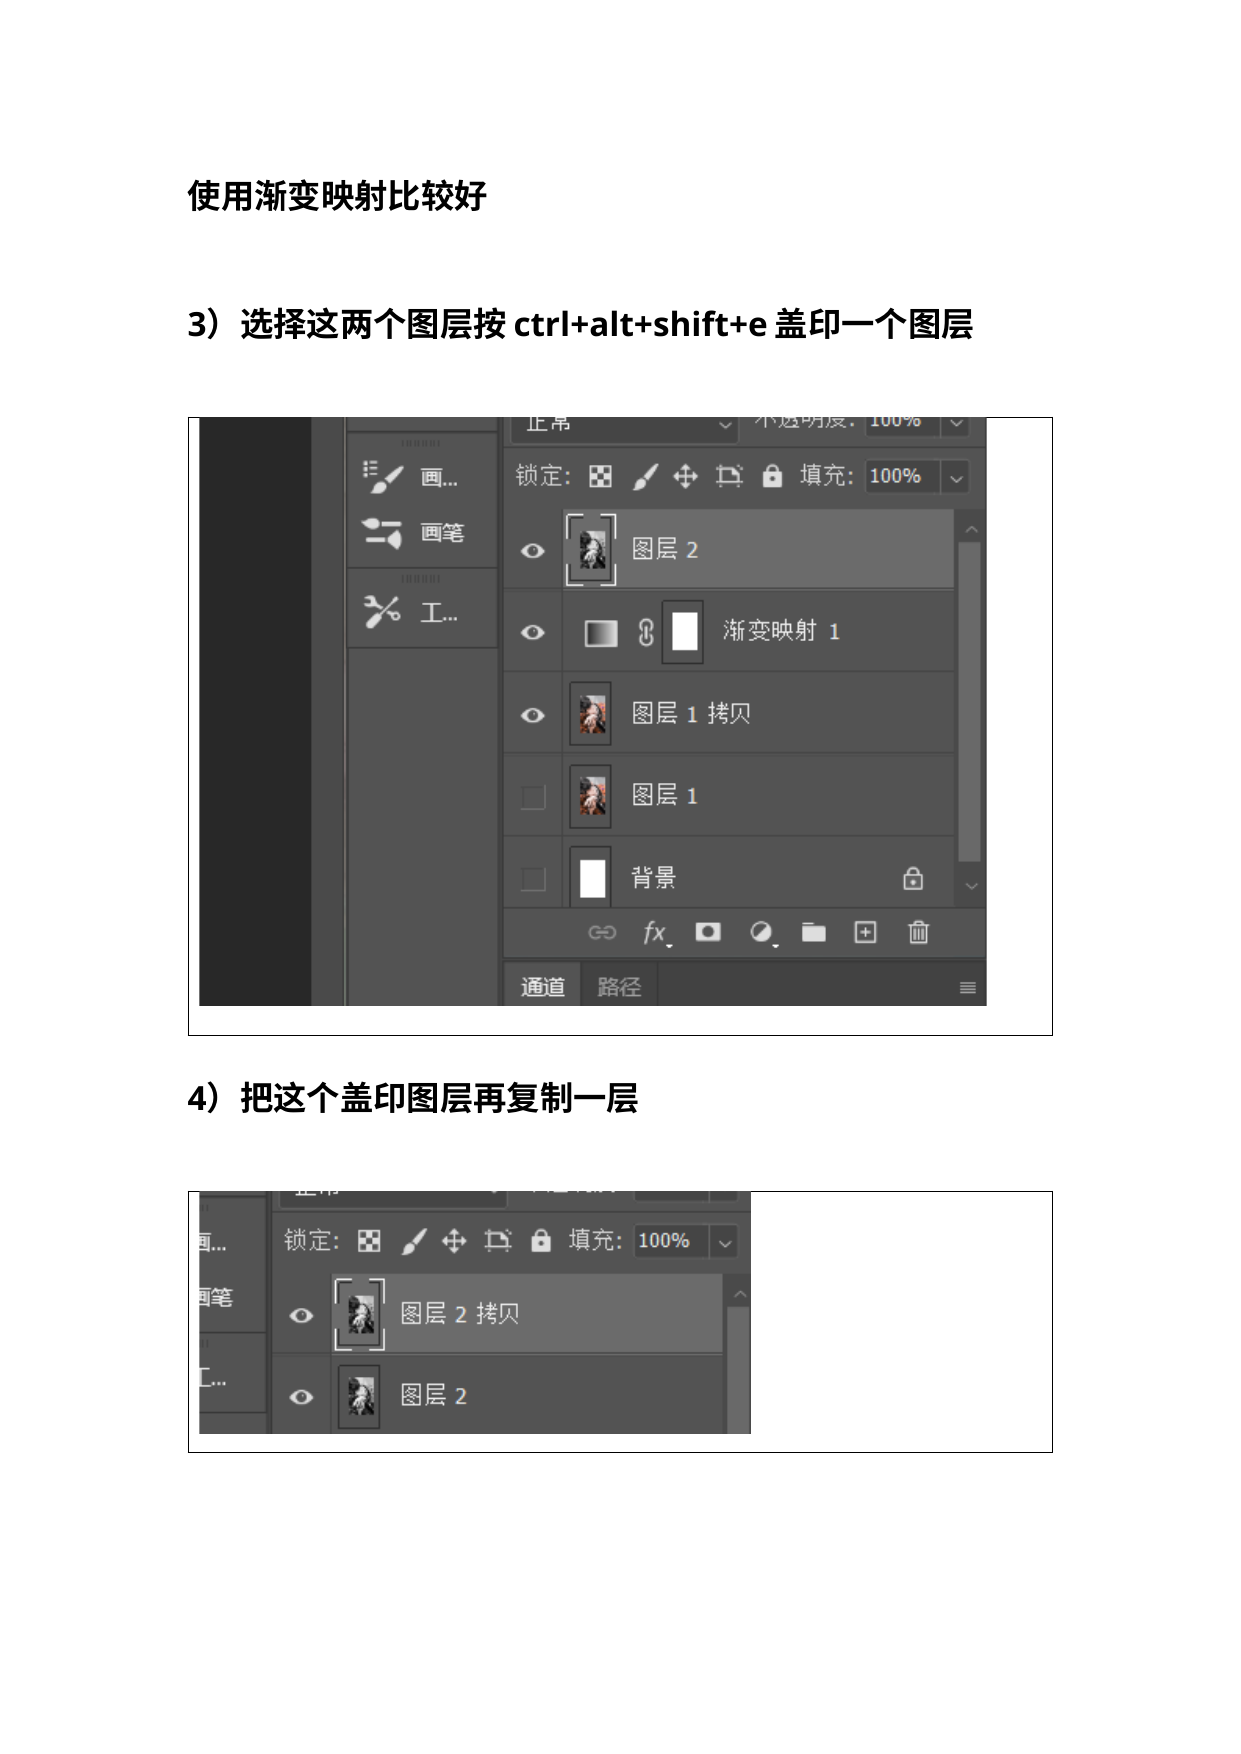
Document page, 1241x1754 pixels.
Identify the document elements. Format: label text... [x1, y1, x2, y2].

picture [199, 417, 987, 1006]
subtitle 使用渐变映射比较好 [187, 162, 1053, 227]
subtitle 3）选择这两个图层按ctrl+alt+shift+e盖印一个图层 [187, 289, 1053, 354]
table_header [189, 1192, 1052, 1452]
table_header [189, 418, 1052, 1035]
picture [199, 1191, 751, 1434]
subtitle 4）把这个盖印图层再复制一层 [187, 1063, 1053, 1128]
